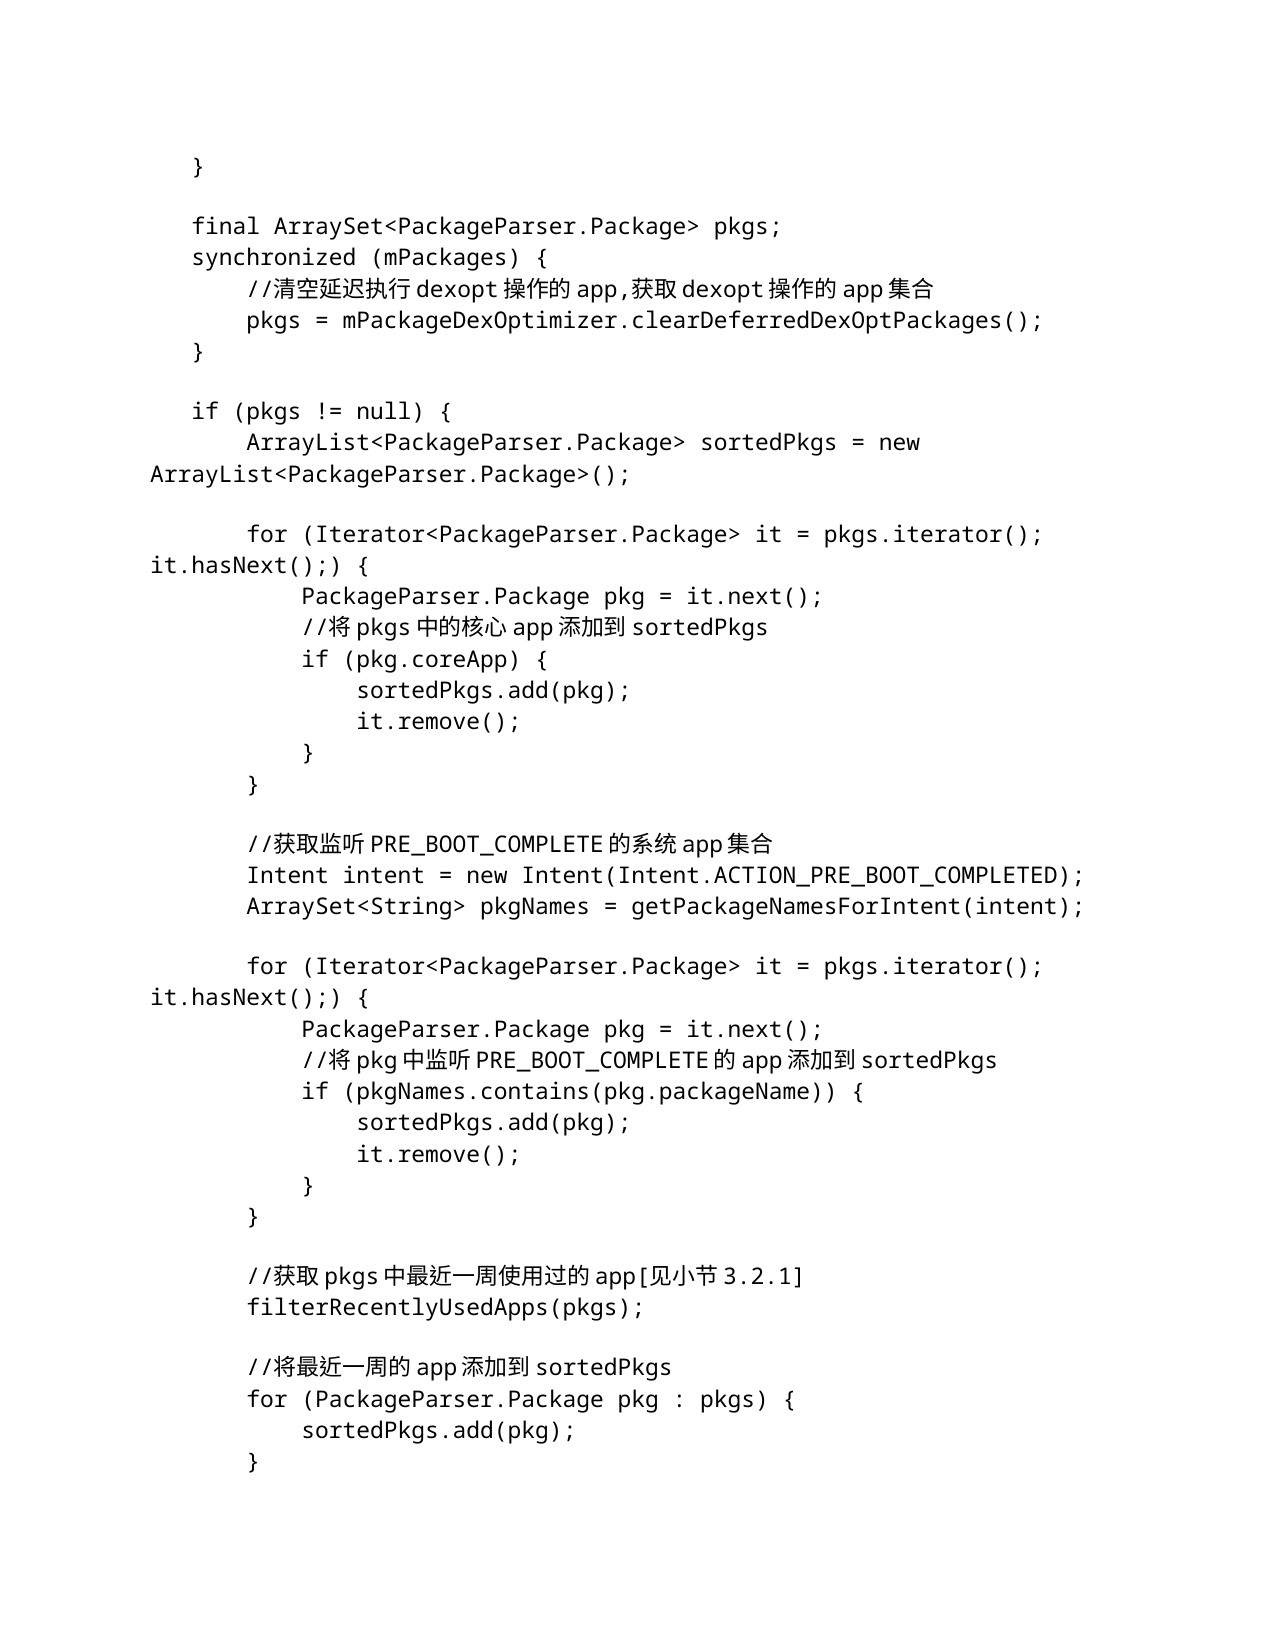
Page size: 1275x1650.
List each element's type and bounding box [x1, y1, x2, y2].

text [150, 150, 1125, 1476]
